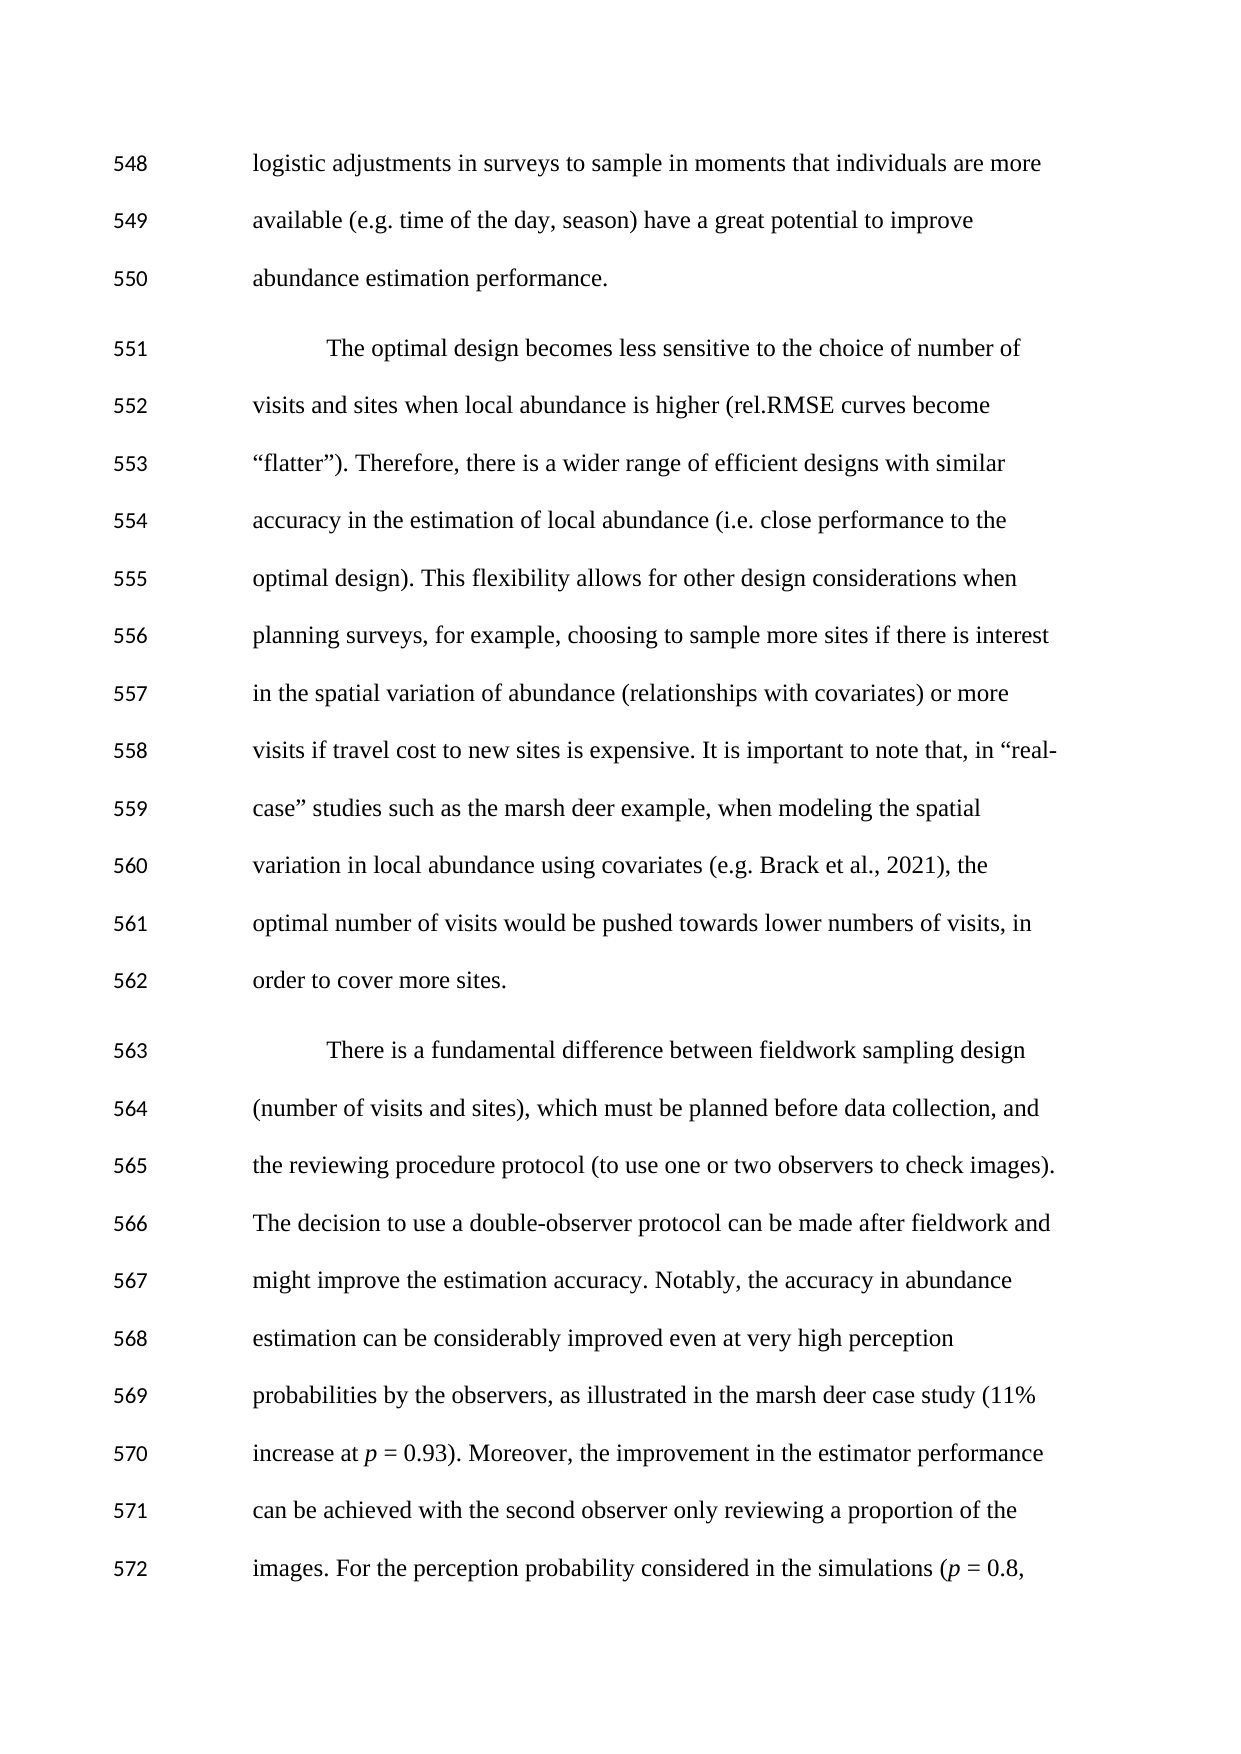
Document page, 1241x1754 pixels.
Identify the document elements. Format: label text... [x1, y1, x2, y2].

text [252, 1035, 1063, 1581]
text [252, 148, 1063, 291]
text The optimal design becomes less sensitive to the choice of number of visits and sites when local abundance is higher (rel.RMSE curves become “flatter”). Therefore, there is a wider range of efficient designs with similar accuracy in the estimation of local abundance (i.e. close performance to the optimal design). This flexibility allows for other design considerations when planning surveys, for example, choosing to sample more sites if there is interest in the spatial variation of abundance (relationships with covariates) or more visits if travel cost to new sites is expensive. It is important to note that, in “real-case” studies such as the marsh deer example, when modeling the spatial variation in local abundance using covariates (e.g. Brack et al., 2021), the optimal number of visits would be pushed towards lower numbers of visits, in order to cover more sites. [252, 333, 1063, 994]
